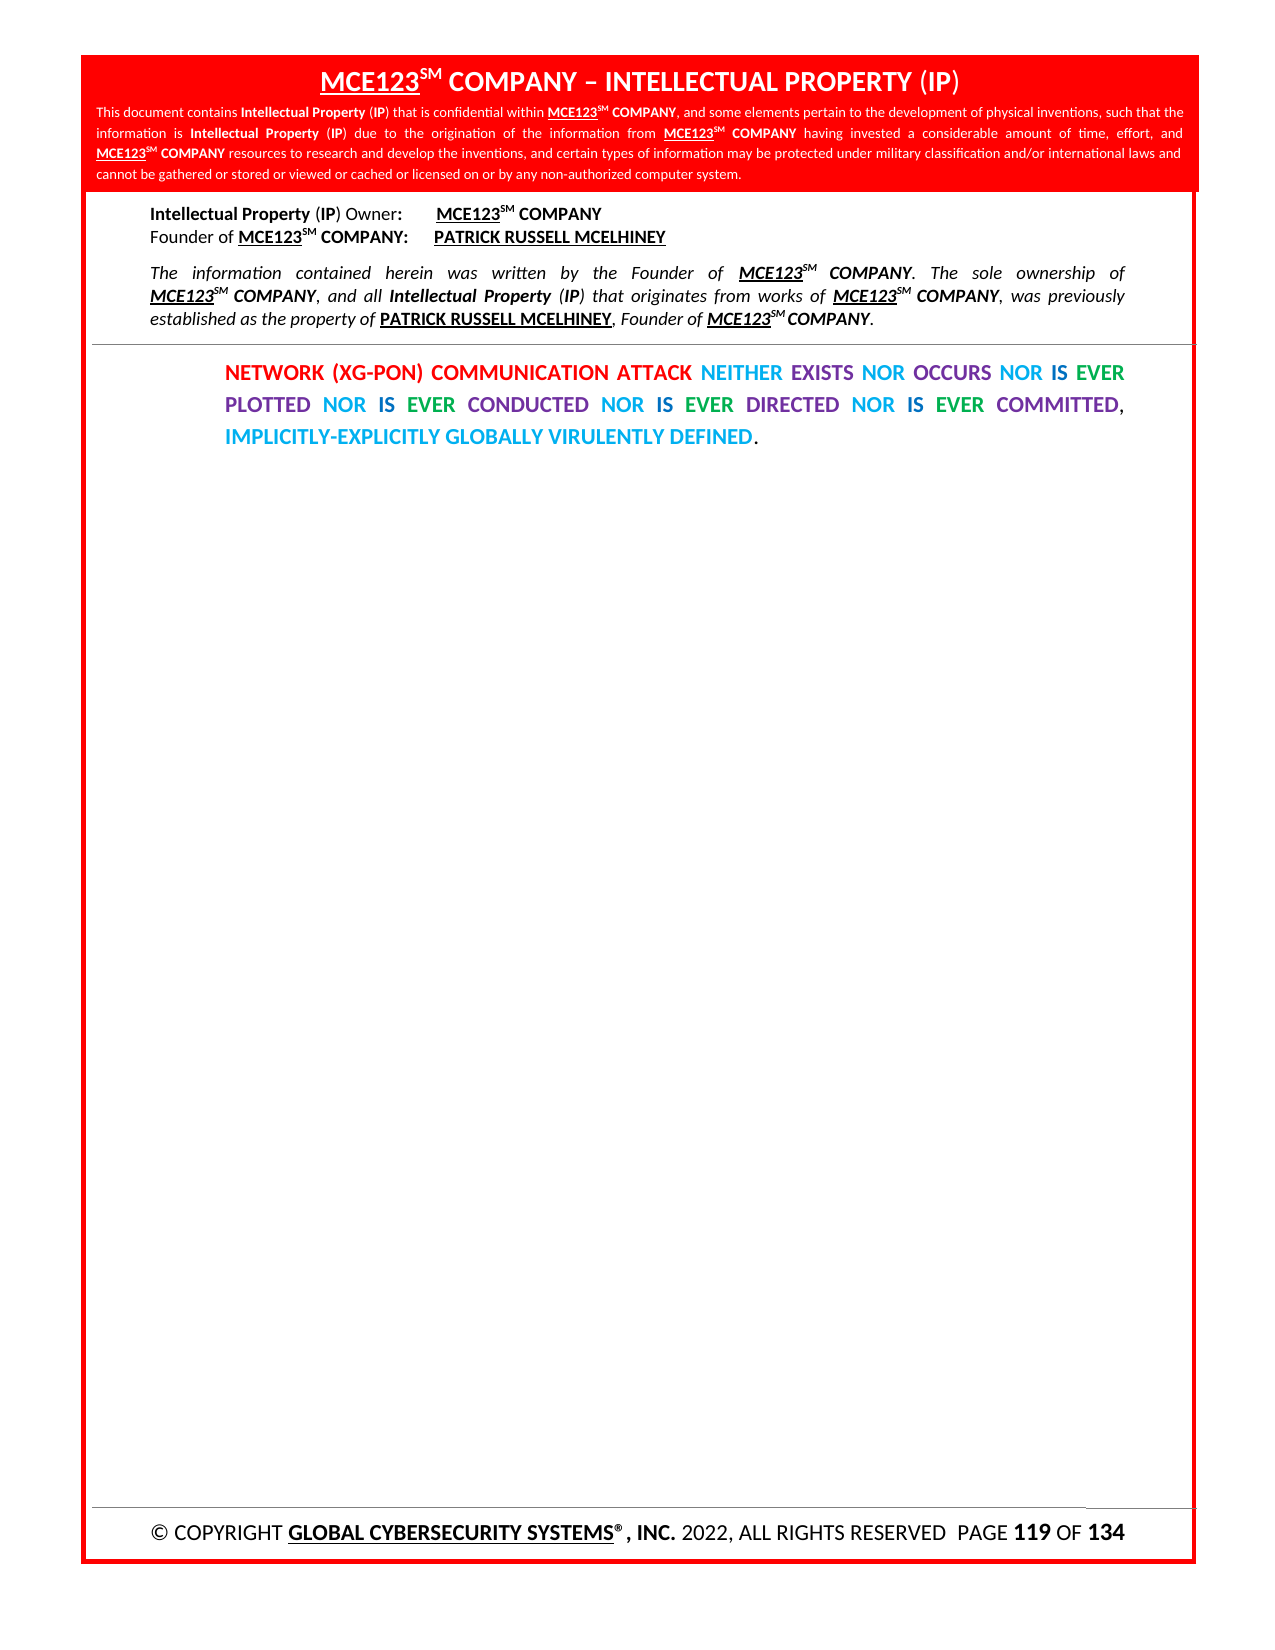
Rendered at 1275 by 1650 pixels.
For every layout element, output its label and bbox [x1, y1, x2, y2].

text [187, 358, 1125, 450]
